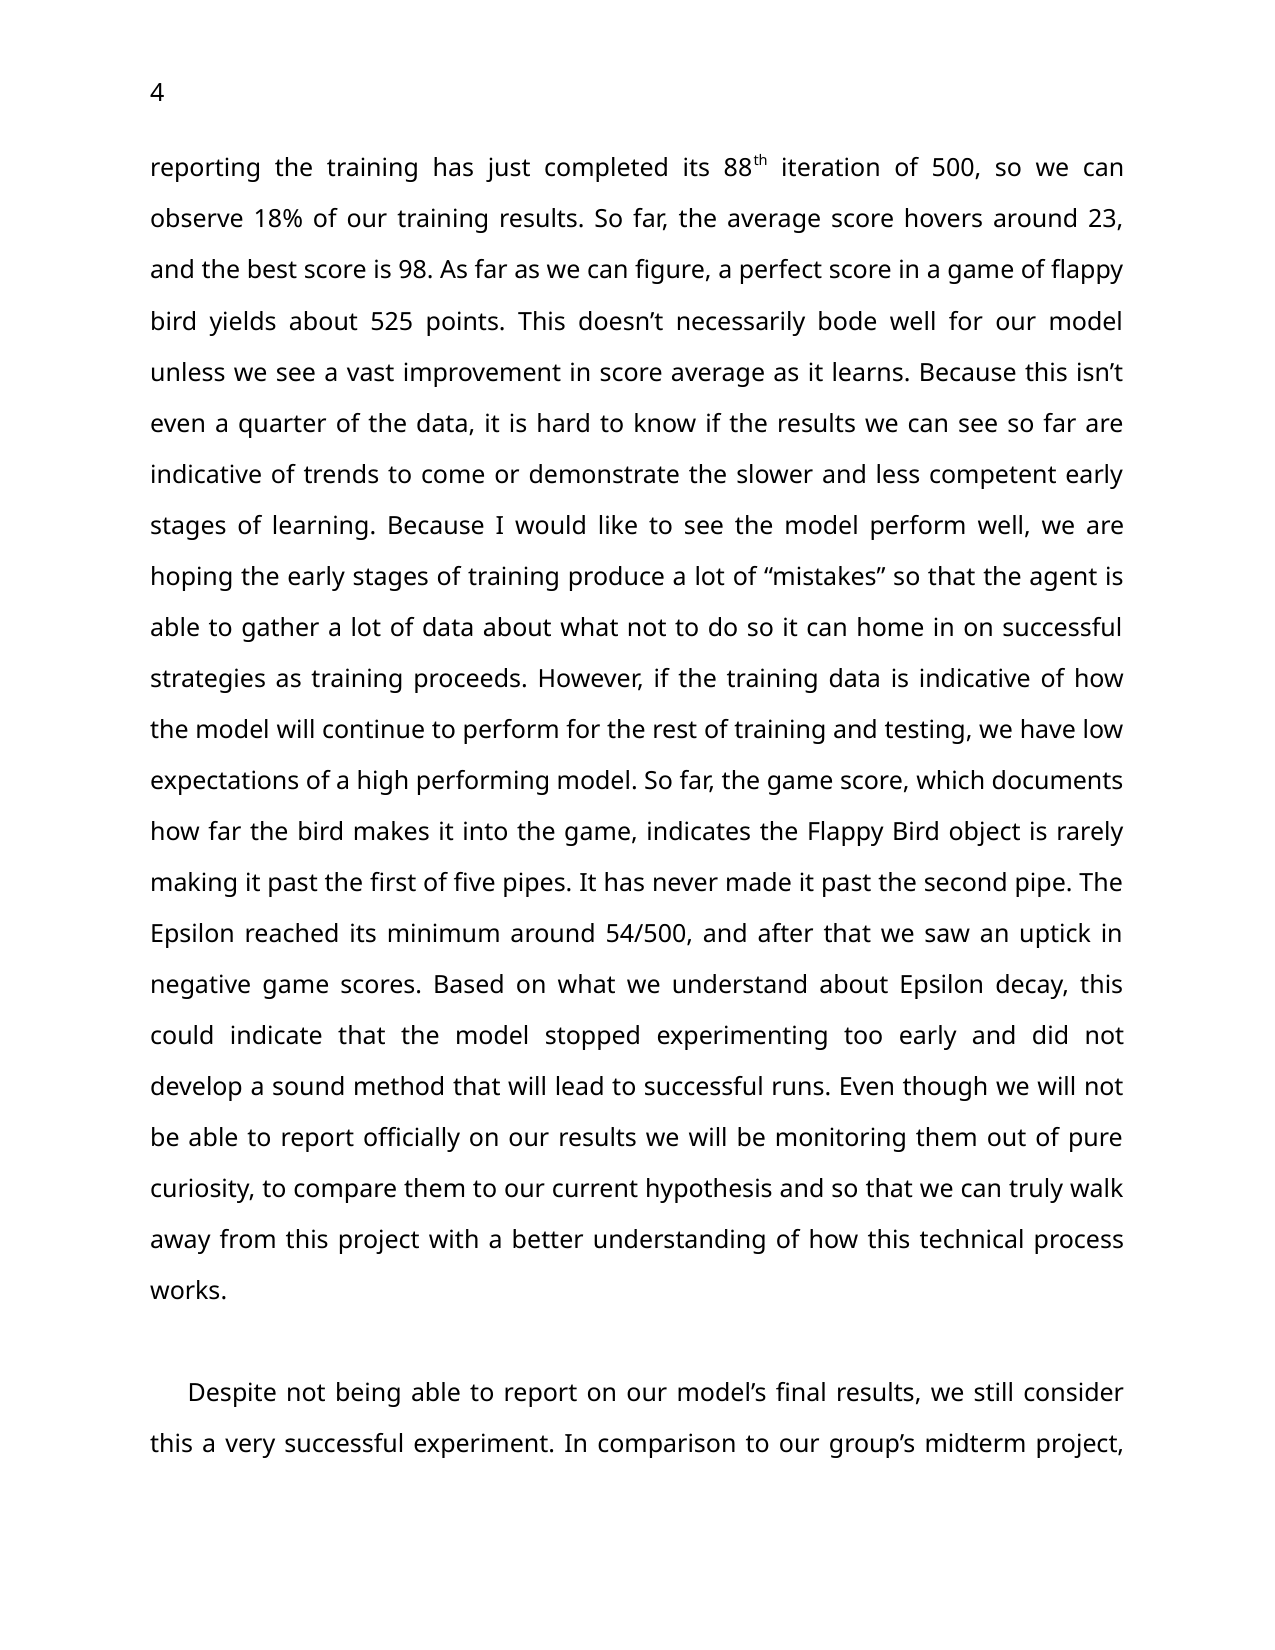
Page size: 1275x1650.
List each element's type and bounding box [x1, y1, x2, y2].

text [150, 1375, 1125, 1460]
text [150, 150, 1125, 1307]
